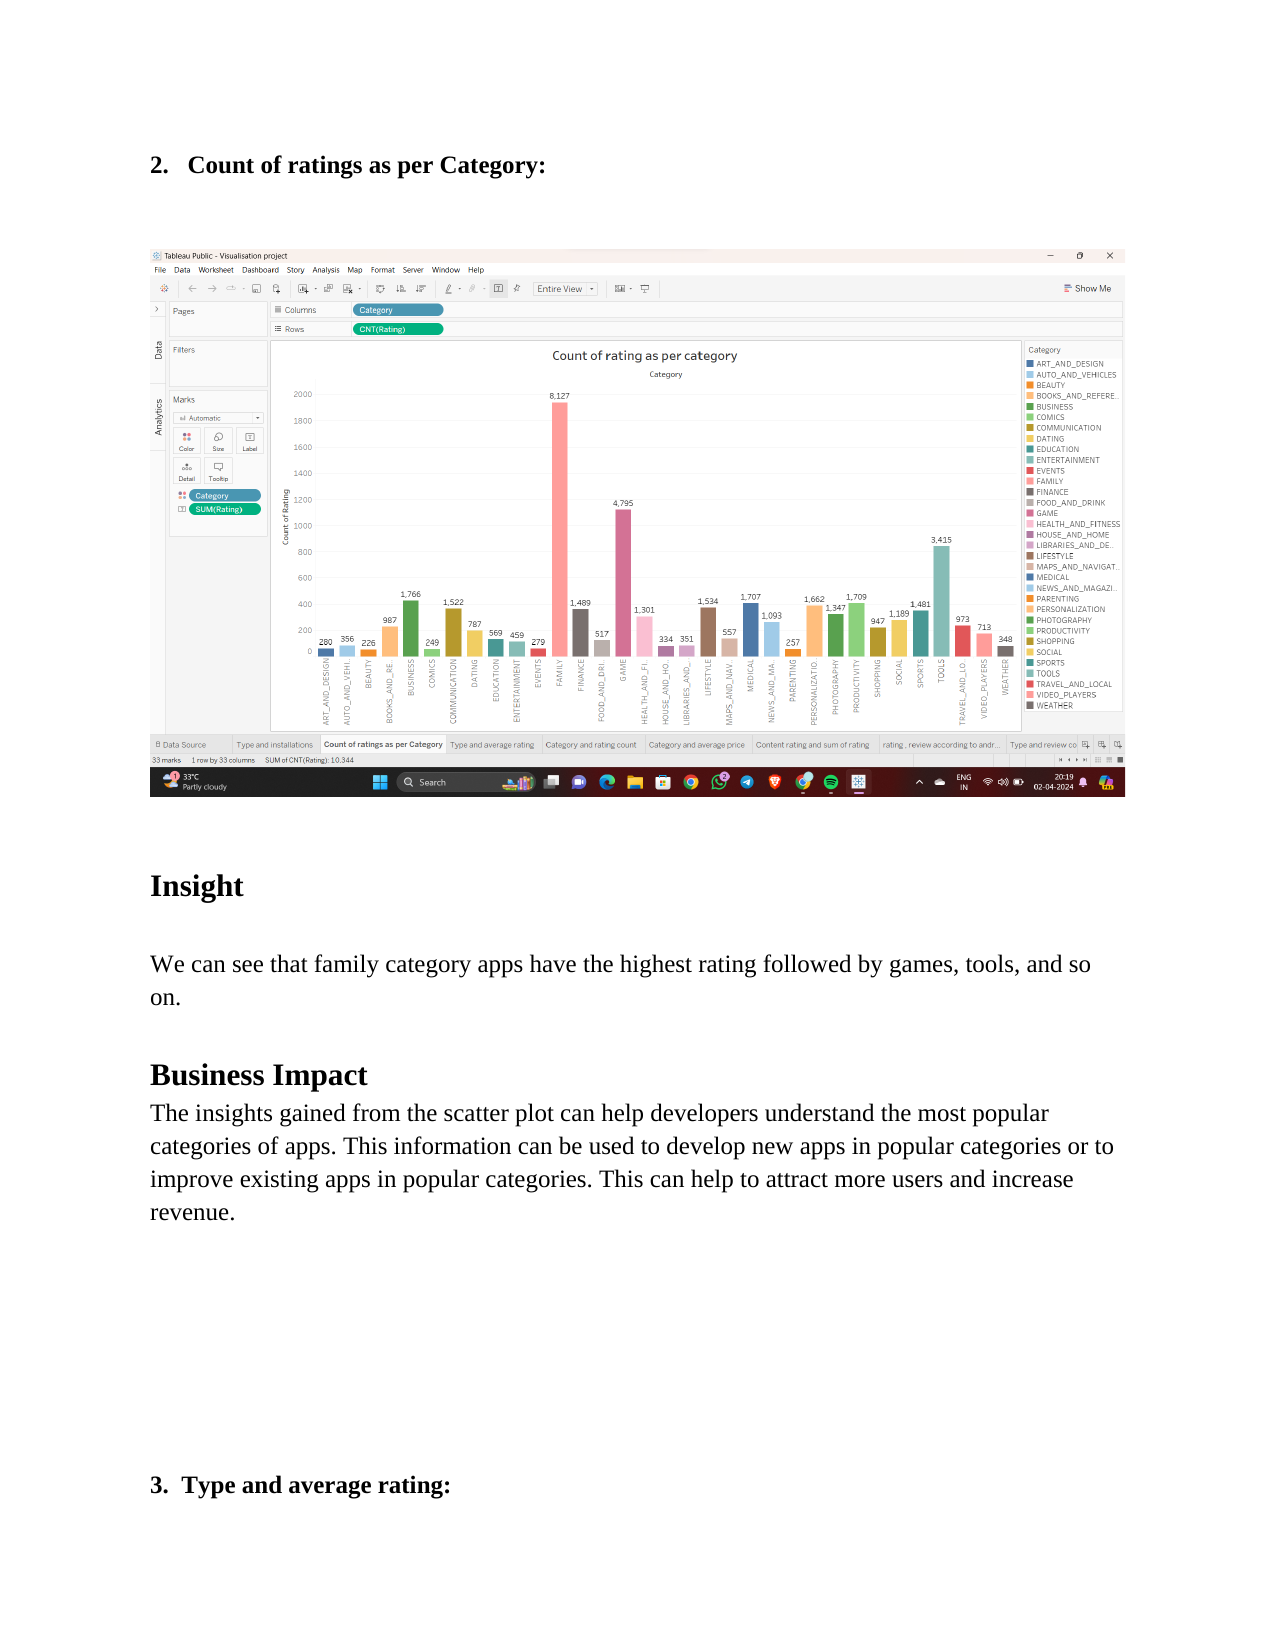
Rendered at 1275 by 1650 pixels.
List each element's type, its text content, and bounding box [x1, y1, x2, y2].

text The insights gained from the scatter plot can help developers understand the most popular categories of apps. This information can be used to develop new apps in popular categories or to improve existing apps in popular categories. This can help to attract more users and increase revenue. [150, 1098, 1125, 1226]
text We can see that family category apps have the highest rating followed by games, tools, and so on. [150, 949, 1125, 1011]
text Business Impact [150, 1057, 1125, 1093]
text 2. Count of ratings as per Category: [150, 150, 1125, 179]
text 3. Type and average rating: [150, 1470, 1125, 1499]
picture [150, 249, 1125, 797]
text Insight [150, 867, 1125, 903]
